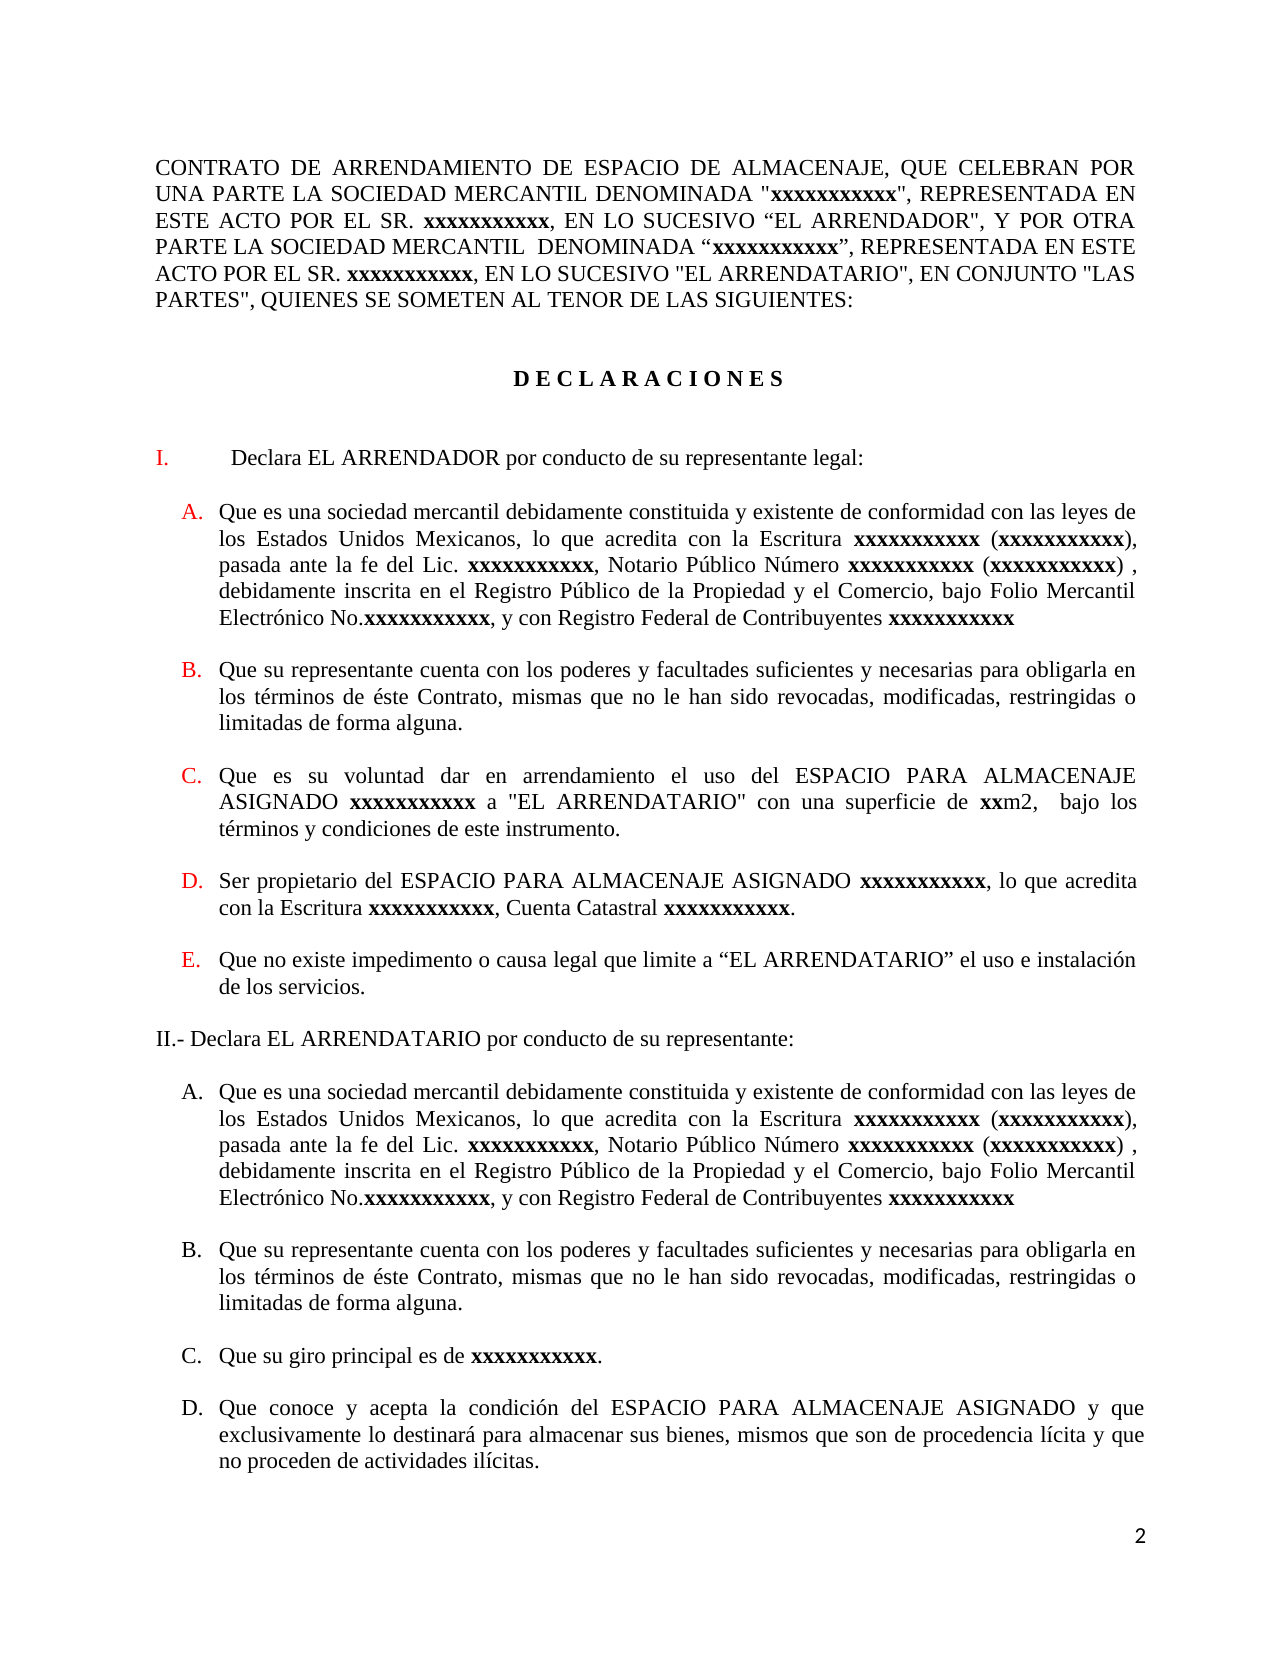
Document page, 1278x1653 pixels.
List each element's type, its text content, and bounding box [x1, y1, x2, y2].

text CONTRATO DE ARRENDAMIENTO DE ESPACIO DE ALMACENAJE, QUE CELEBRAN POR UNA PARTE LA SOCIEDAD MERCANTIL DENOMINADA "xxxxxxxxxxx", REPRESENTADA EN ESTE ACTO POR EL SR. xxxxxxxxxxx, EN LO SUCESIVO “EL ARRENDADOR", Y POR OTRA PARTE LA SOCIEDAD MERCANTIL DENOMINADA “xxxxxxxxxxx”, REPRESENTADA EN ESTE ACTO POR EL SR. xxxxxxxxxxx, EN LO SUCESIVO "EL ARRENDATARIO", EN CONJUNTO "LAS PARTES", QUIENES SE SOMETEN AL TENOR DE LAS SIGUIENTES: [155, 154, 1136, 312]
list Que su representante cuenta con los poderes y facultades suficientes y necesarias para obligarla en los términos de éste Contrato, mismas que no le han sido revocadas, modificadas, restringidas o limitadas de forma alguna. [181, 657, 1137, 736]
list Que no existe impedimento o causa legal que limite a “EL ARRENDATARIO” el uso e instalación de los servicios. [181, 946, 1137, 999]
list Ser propietario del ESPACIO PARA ALMACENAJE ASIGNADO xxxxxxxxxxx, lo que acredita con la Escritura xxxxxxxxxxx, Cuenta Catastral xxxxxxxxxxx. [181, 867, 1137, 920]
list Que es su voluntad dar en arrendamiento el uso del ESPACIO PARA ALMACENAJE ASIGNADO xxxxxxxxxxx a "EL ARRENDATARIO" con una superficie de xxm2, bajo los términos y condiciones de este instrumento. [181, 762, 1137, 841]
text D E C L A R A C I O N E S [144, 365, 1152, 391]
list Que su representante cuenta con los poderes y facultades suficientes y necesarias para obligarla en los términos de éste Contrato, mismas que no le han sido revocadas, modificadas, restringidas o limitadas de forma alguna. [181, 1236, 1137, 1315]
list Declara EL ARRENDADOR por conducto de su representante legal: [156, 444, 1148, 470]
list Que es una sociedad mercantil debidamente constituida y existente de conformidad con las leyes de los Estados Unidos Mexicanos, lo que acredita con la Escritura xxxxxxxxxxx (xxxxxxxxxxx), pasada ante la fe del Lic. xxxxxxxxxxx, Notario Público Número xxxxxxxxxxx (xxxxxxxxxxx) , debidamente inscrita en el Registro Público de la Propiedad y el Comercio, bajo Folio Mercantil Electrónico No.xxxxxxxxxxx, y con Registro Federal de Contribuyentes xxxxxxxxxxx [181, 1078, 1137, 1210]
list Que conoce y acepta la condición del ESPACIO PARA ALMACENAJE ASIGNADO y que exclusivamente lo destinará para almacenar sus bienes, mismos que son de procedencia lícita y que no proceden de actividades ilícitas. [181, 1394, 1146, 1473]
list Que su giro principal es de xxxxxxxxxxx. [181, 1342, 1146, 1368]
list Que es una sociedad mercantil debidamente constituida y existente de conformidad con las leyes de los Estados Unidos Mexicanos, lo que acredita con la Escritura xxxxxxxxxxx (xxxxxxxxxxx), pasada ante la fe del Lic. xxxxxxxxxxx, Notario Público Número xxxxxxxxxxx (xxxxxxxxxxx) , debidamente inscrita en el Registro Público de la Propiedad y el Comercio, bajo Folio Mercantil Electrónico No.xxxxxxxxxxx, y con Registro Federal de Contribuyentes xxxxxxxxxxx [181, 498, 1137, 630]
text II.- Declara EL ARRENDATARIO por conducto de su representante: [156, 1026, 1148, 1052]
